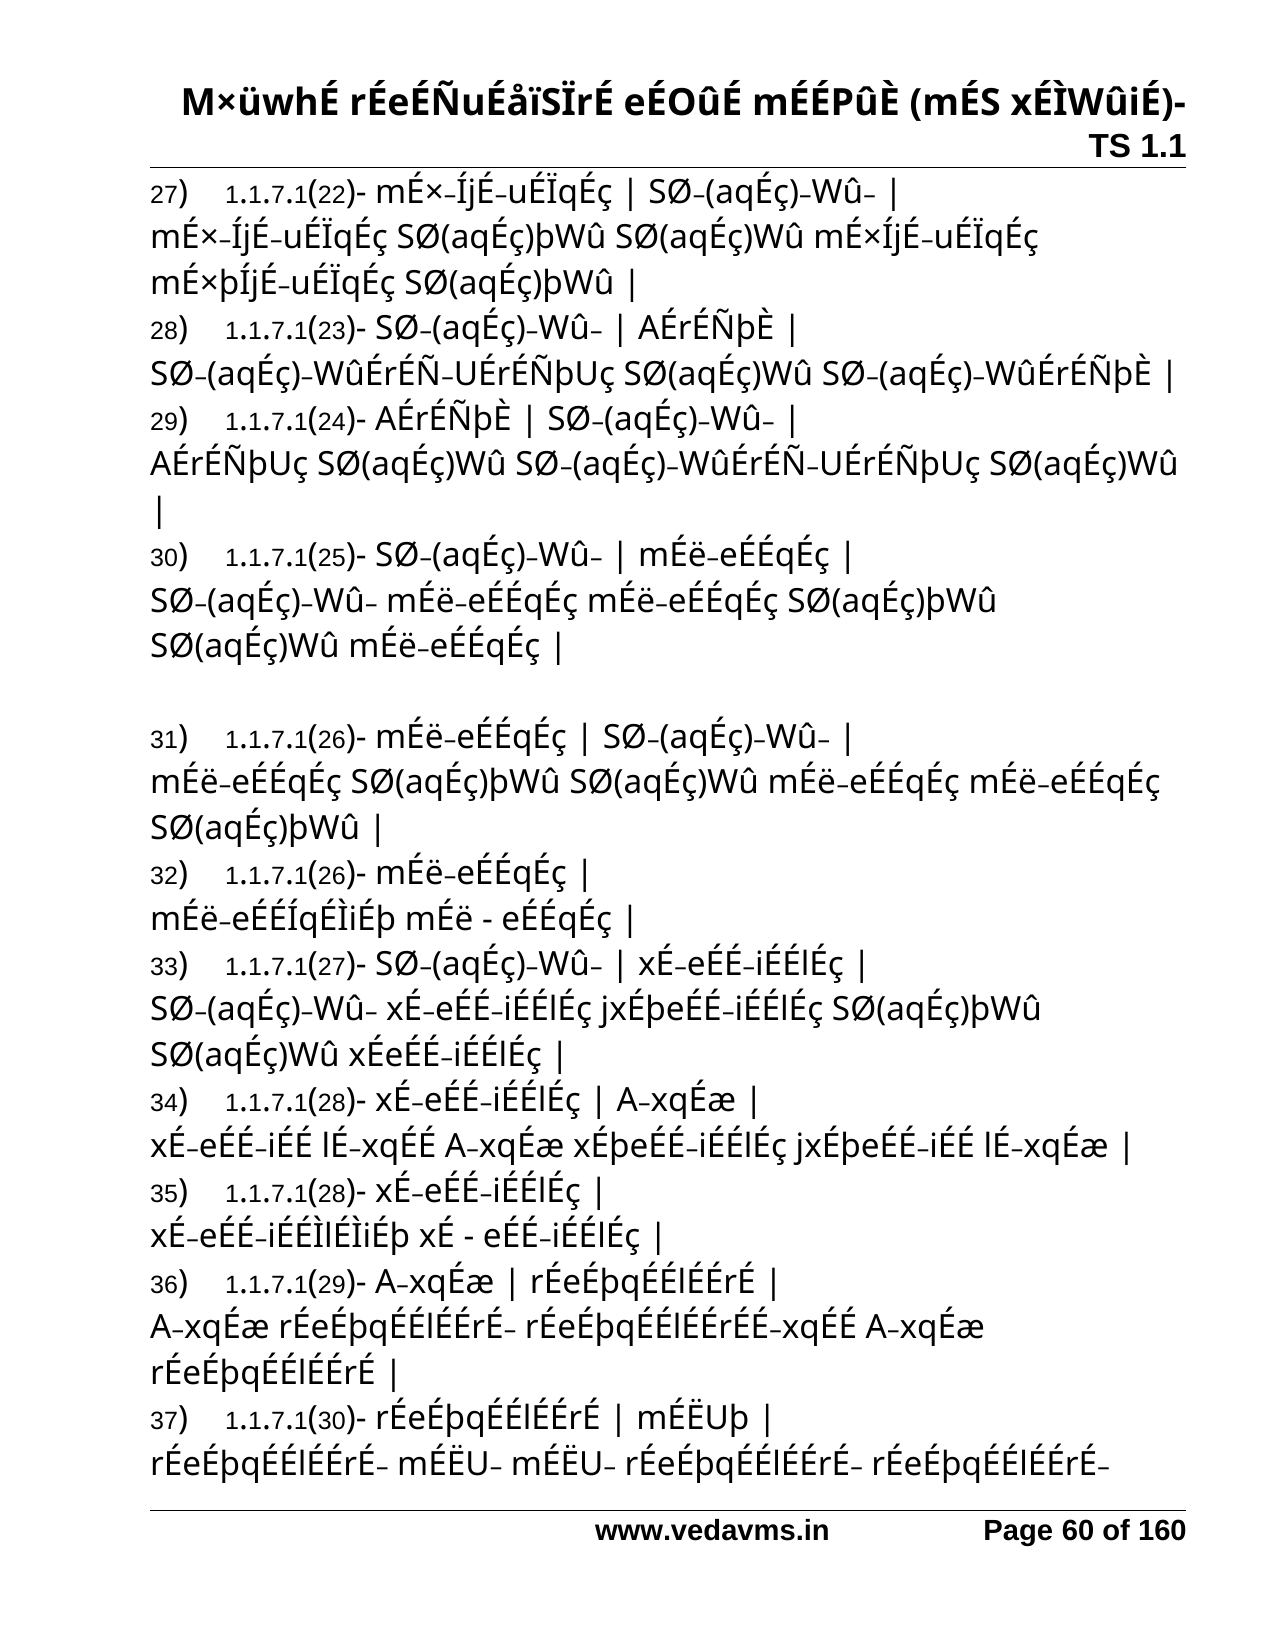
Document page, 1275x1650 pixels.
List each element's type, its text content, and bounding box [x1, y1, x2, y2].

text 33) 1.1.7.1(27)- SØ–(aqÉç)–Wû– | xÉ–eÉÉ–iÉÉlÉç | [150, 940, 1186, 985]
text 29) 1.1.7.1(24)- AÉrÉÑþÈ | SØ–(aqÉç)–Wû– | [150, 395, 1186, 440]
text rÉeÉþqÉÉlÉÉrÉ– mÉËU– mÉËU– rÉeÉþqÉÉlÉÉrÉ– rÉeÉþqÉÉlÉÉrÉ– mÉËUþ | [150, 1439, 1186, 1485]
text xÉ–eÉÉ–iÉÉÌlÉÌiÉþ xÉ - eÉÉ–iÉÉlÉç | [150, 1212, 1186, 1258]
text xÉ–eÉÉ–iÉÉ lÉ–xqÉÉ A–xqÉæ xÉþeÉÉ–iÉÉlÉç jxÉþeÉÉ–iÉÉ lÉ–xqÉæ | [150, 1121, 1186, 1167]
text SØ–(aqÉç)–Wû– xÉ–eÉÉ–iÉÉlÉç jxÉþeÉÉ–iÉÉlÉç SØ(aqÉç)þWû SØ(aqÉç)Wû xÉeÉÉ–iÉÉlÉç | [150, 985, 1186, 1076]
text 34) 1.1.7.1(28)- xÉ–eÉÉ–iÉÉlÉç | A–xqÉæ | [150, 1076, 1186, 1121]
text 32) 1.1.7.1(26)- mÉë–eÉÉqÉç | [150, 849, 1186, 894]
text 30) 1.1.7.1(25)- SØ–(aqÉç)–Wû– | mÉë–eÉÉqÉç | [150, 531, 1186, 576]
text SØ–(aqÉç)–WûÉrÉÑ–UÉrÉÑþUç SØ(aqÉç)Wû SØ–(aqÉç)–WûÉrÉÑþÈ | [150, 349, 1186, 395]
text A–xqÉæ rÉeÉþqÉÉlÉÉrÉ– rÉeÉþqÉÉlÉÉrÉÉ–xqÉÉ A–xqÉæ rÉeÉþqÉÉlÉÉrÉ | [150, 1303, 1186, 1394]
text 35) 1.1.7.1(28)- xÉ–eÉÉ–iÉÉlÉç | [150, 1167, 1186, 1212]
text AÉrÉÑþUç SØ(aqÉç)Wû SØ–(aqÉç)–WûÉrÉÑ–UÉrÉÑþUç SØ(aqÉç)Wû | [150, 440, 1186, 531]
text 31) 1.1.7.1(26)- mÉë–eÉÉqÉç | SØ–(aqÉç)–Wû– | [150, 713, 1186, 758]
text mÉë–eÉÉÍqÉÌiÉþ mÉë - eÉÉqÉç | [150, 894, 1186, 940]
text 28) 1.1.7.1(23)- SØ–(aqÉç)–Wû– | AÉrÉÑþÈ | [150, 304, 1186, 349]
text mÉë–eÉÉqÉç SØ(aqÉç)þWû SØ(aqÉç)Wû mÉë–eÉÉqÉç mÉë–eÉÉqÉç SØ(aqÉç)þWû | [150, 758, 1186, 849]
text 37) 1.1.7.1(30)- rÉeÉþqÉÉlÉÉrÉ | mÉËUþ | [150, 1394, 1186, 1439]
text SØ–(aqÉç)–Wû– mÉë–eÉÉqÉç mÉë–eÉÉqÉç SØ(aqÉç)þWû SØ(aqÉç)Wû mÉë–eÉÉqÉç | [150, 576, 1186, 667]
text mÉ×–ÍjÉ–uÉÏqÉç SØ(aqÉç)þWû SØ(aqÉç)Wû mÉ×ÍjÉ–uÉÏqÉç mÉ×þÍjÉ–uÉÏqÉç SØ(aqÉç)þWû | [150, 213, 1186, 304]
text 27) 1.1.7.1(22)- mÉ×–ÍjÉ–uÉÏqÉç | SØ–(aqÉç)–Wû– | [150, 168, 1186, 213]
text 36) 1.1.7.1(29)- A–xqÉæ | rÉeÉþqÉÉlÉÉrÉ | [150, 1258, 1186, 1303]
